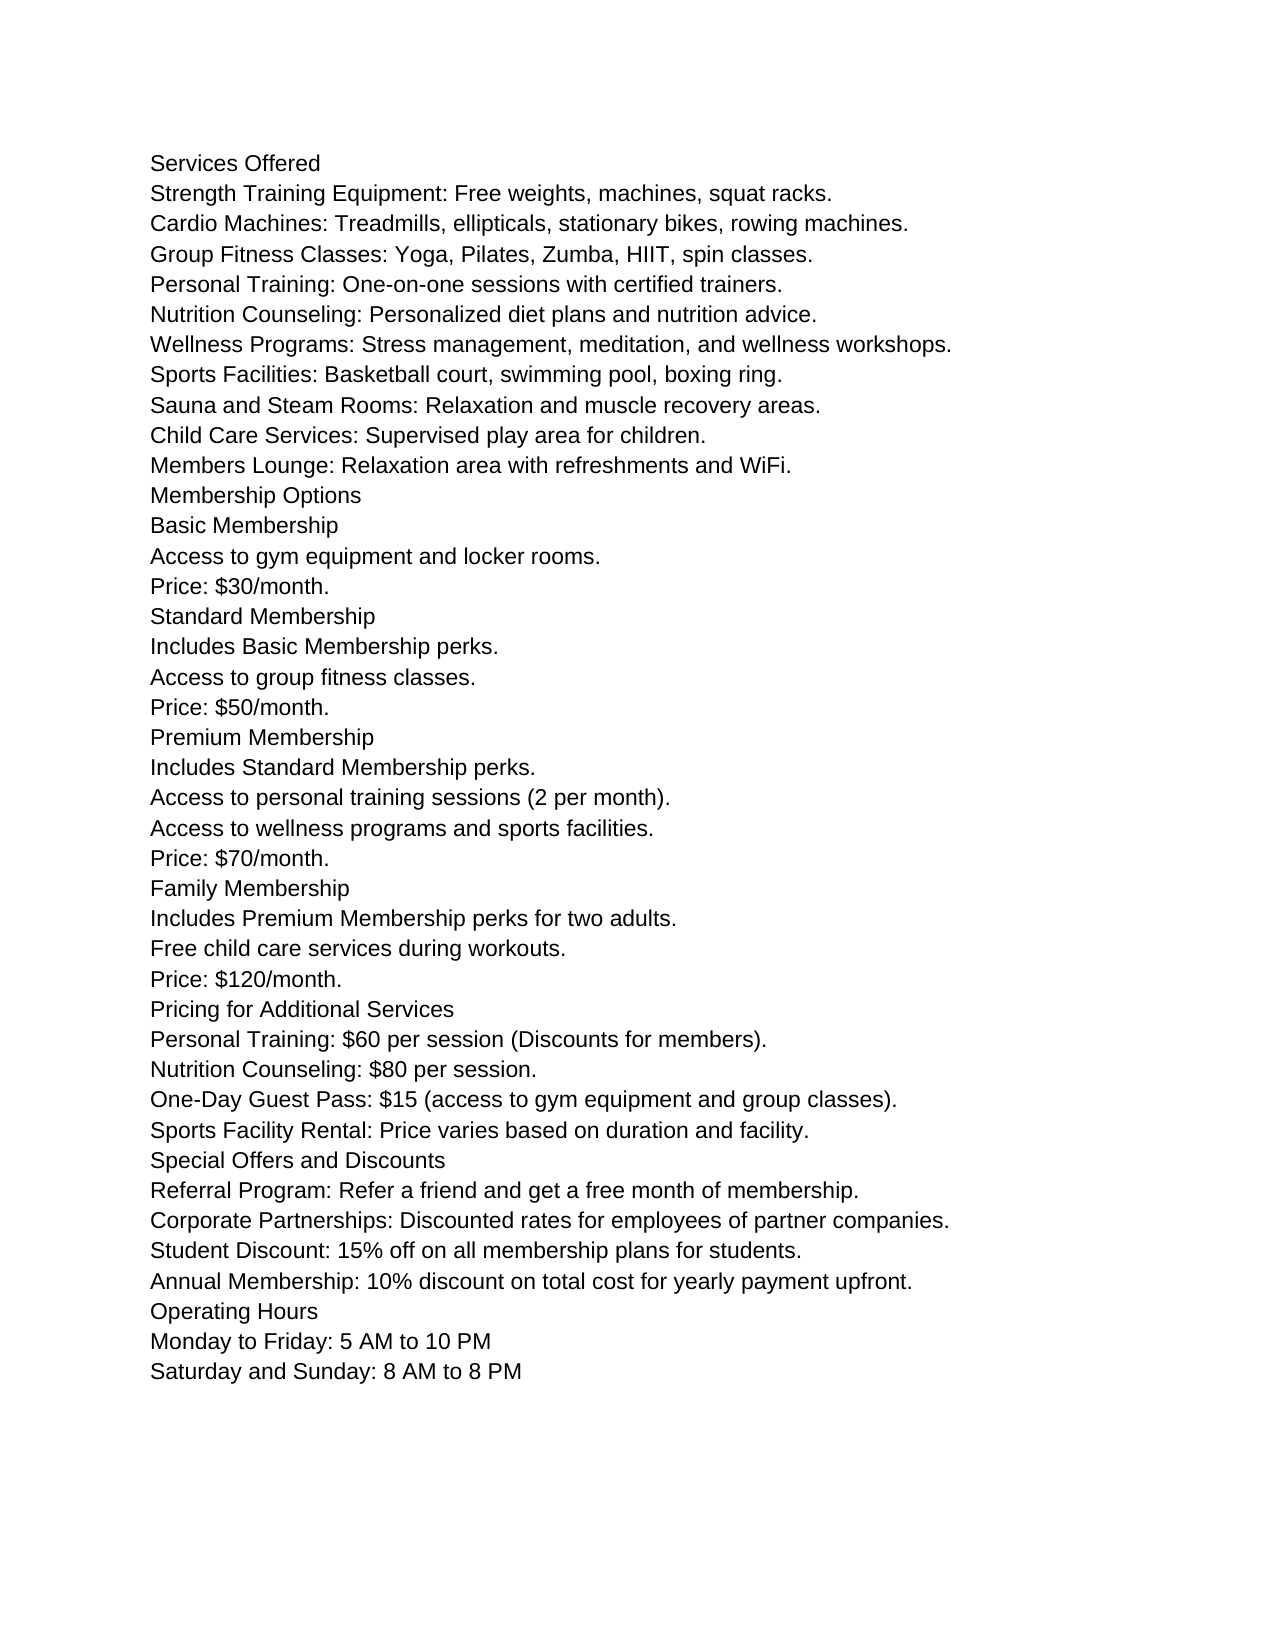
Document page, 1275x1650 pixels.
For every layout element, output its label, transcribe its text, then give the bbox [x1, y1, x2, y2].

text Nutrition Counseling: Personalized diet plans and nutrition advice. [150, 301, 1125, 327]
text Members Lounge: Relaxation area with refreshments and WiFi. [150, 452, 1125, 478]
text Includes Basic Membership perks. [150, 633, 1125, 660]
text Operating Hours [150, 1298, 1125, 1324]
text Referral Program: Refer a friend and get a free month of membership. [150, 1177, 1125, 1203]
text Corporate Partnerships: Discounted rates for employees of partner companies. [150, 1207, 1125, 1234]
text Family Membership [150, 875, 1125, 901]
text Saturday and Sunday: 8 AM to 8 PM [150, 1358, 1125, 1385]
text Sauna and Steam Rooms: Relaxation and muscle recovery areas. [150, 392, 1125, 418]
text Includes Standard Membership perks. [150, 754, 1125, 781]
text One-Day Guest Pass: $15 (access to gym equipment and group classes). [150, 1086, 1125, 1113]
text Access to group fitness classes. [150, 663, 1125, 690]
text Personal Training: One-on-one sessions with certified trainers. [150, 271, 1125, 297]
text Nutrition Counseling: $80 per session. [150, 1056, 1125, 1083]
text Sports Facilities: Basketball court, swimming pool, boxing ring. [150, 361, 1125, 388]
text Annual Membership: 10% discount on total cost for yearly payment upfront. [150, 1268, 1125, 1294]
text Price: $30/month. [150, 573, 1125, 599]
text Access to wellness programs and sports facilities. [150, 814, 1125, 841]
text Services Offered [150, 150, 1125, 176]
text Strength Training Equipment: Free weights, machines, squat racks. [150, 180, 1125, 207]
text Price: $50/month. [150, 694, 1125, 720]
text Access to gym equipment and locker rooms. [150, 543, 1125, 569]
text Free child care services during workouts. [150, 935, 1125, 962]
text Access to personal training sessions (2 per month). [150, 784, 1125, 811]
text Membership Options [150, 482, 1125, 509]
text Wellness Programs: Stress management, meditation, and wellness workshops. [150, 331, 1125, 358]
text Personal Training: $60 per session (Discounts for members). [150, 1026, 1125, 1052]
text Sports Facility Rental: Price varies based on duration and facility. [150, 1117, 1125, 1143]
text Student Discount: 15% off on all membership plans for students. [150, 1237, 1125, 1264]
text Includes Premium Membership perks for two adults. [150, 905, 1125, 932]
text Price: $70/month. [150, 845, 1125, 871]
text Group Fitness Classes: Yoga, Pilates, Zumba, HIIT, spin classes. [150, 241, 1125, 267]
text Basic Membership [150, 512, 1125, 539]
text Standard Membership [150, 603, 1125, 629]
text Child Care Services: Supervised play area for children. [150, 422, 1125, 448]
text Cardio Machines: Treadmills, ellipticals, stationary bikes, rowing machines. [150, 210, 1125, 237]
text Monday to Friday: 5 AM to 10 PM [150, 1328, 1125, 1354]
text Pricing for Additional Services [150, 996, 1125, 1022]
text Premium Membership [150, 724, 1125, 750]
text Price: $120/month. [150, 966, 1125, 992]
text Special Offers and Discounts [150, 1147, 1125, 1173]
